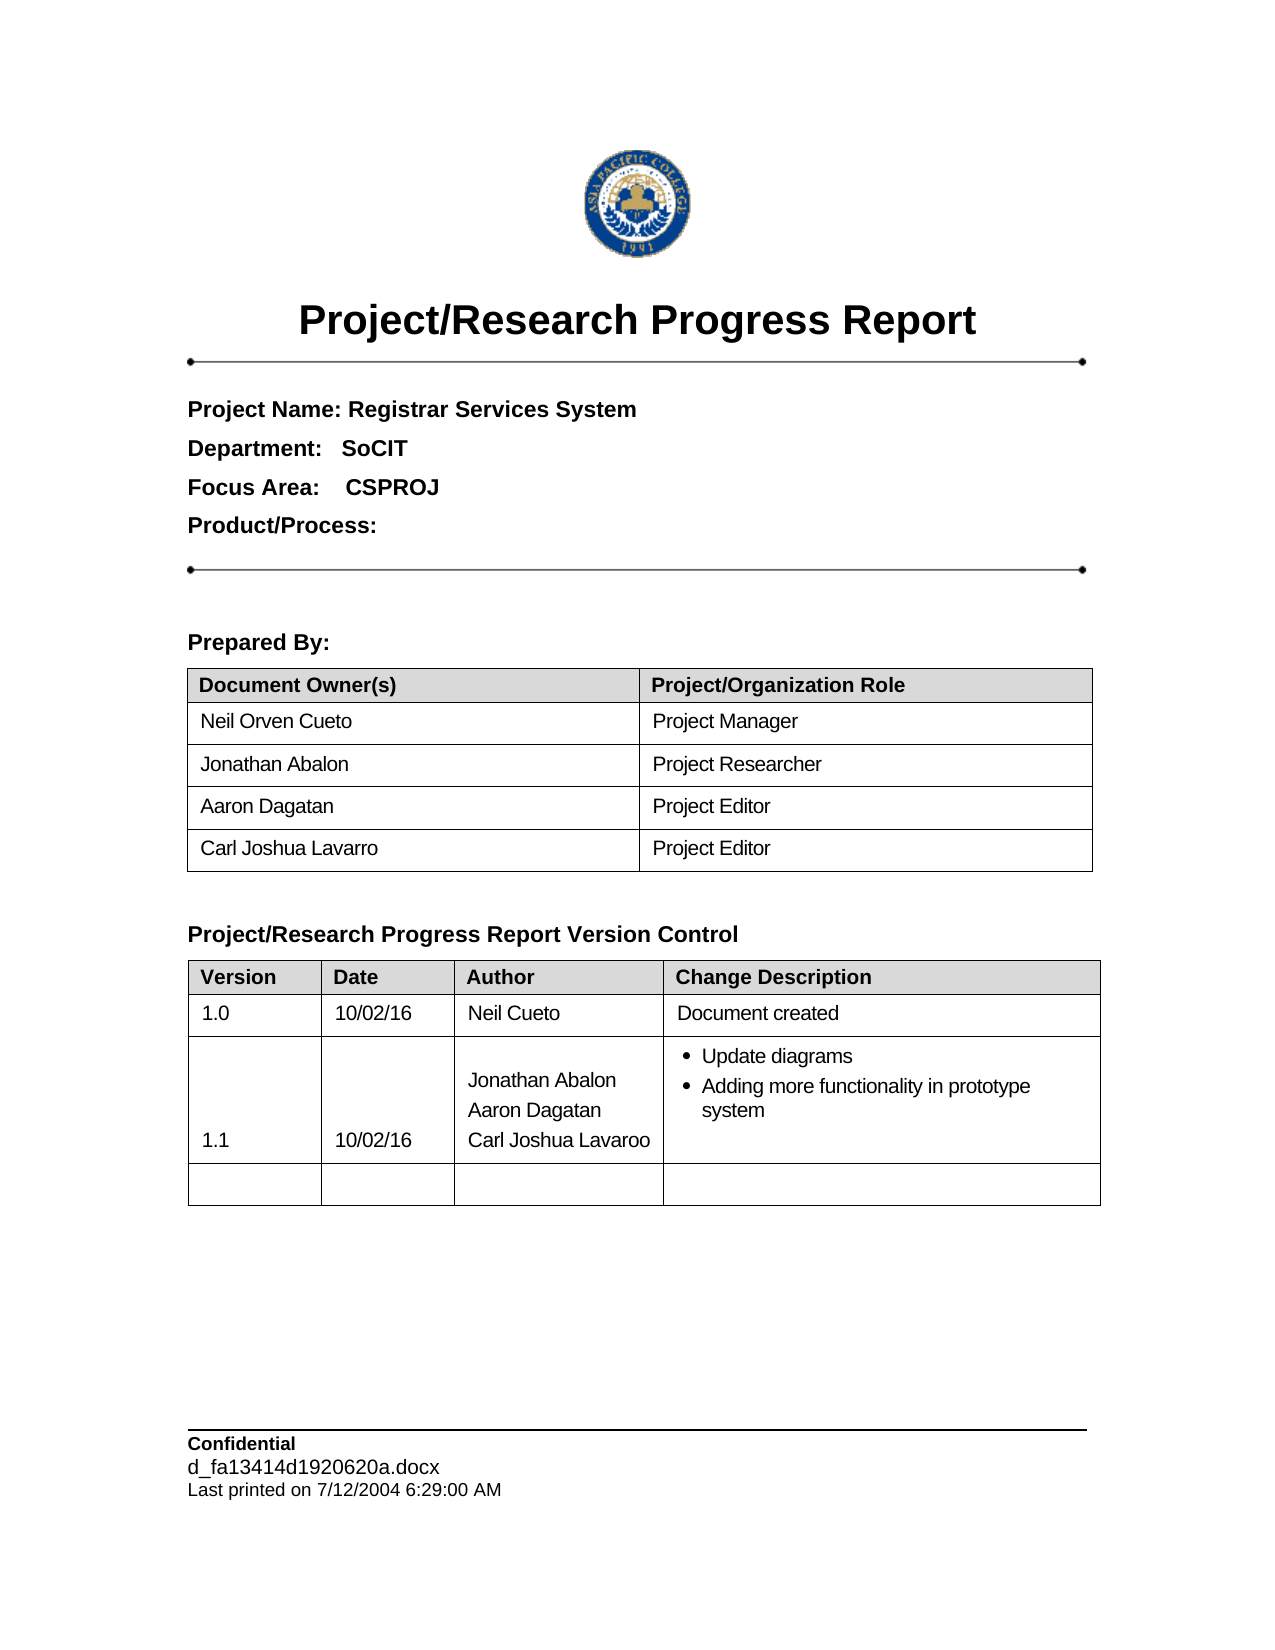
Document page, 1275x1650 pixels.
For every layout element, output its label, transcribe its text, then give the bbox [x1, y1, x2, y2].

table_cell 1.1 [189, 1037, 321, 1163]
text Project/Research Progress Report [187, 295, 1087, 343]
table_cell Jonathan Abalon Aaron Dagatan Carl Joshua Lavaroo [455, 1037, 663, 1163]
table_cell Update diagrams Adding more functionality in prototype system [664, 1037, 1100, 1163]
table_cell 1.0 [189, 995, 321, 1036]
table_cell Carl Joshua Lavarro [188, 830, 639, 871]
table_cell 10/02/16 [322, 995, 454, 1036]
table_header Version [189, 961, 321, 994]
picture [584, 150, 691, 258]
table_cell [664, 1164, 1100, 1205]
table_cell Project Researcher [640, 745, 1092, 786]
table_cell [189, 1164, 321, 1205]
table_header Project/Organization Role [640, 669, 1092, 702]
picture [187, 563, 1088, 579]
picture [187, 355, 1088, 371]
text Prepared By: [187, 629, 1087, 655]
table_cell Project Manager [640, 703, 1092, 744]
table_header Document Owner(s) [188, 669, 639, 702]
table_cell Document created [664, 995, 1100, 1036]
table_cell Jonathan Abalon [188, 745, 639, 786]
table_header Change Description [664, 961, 1100, 994]
text Project/Research Progress Report Version Control [187, 921, 1087, 947]
table_cell 10/02/16 [322, 1037, 454, 1163]
table_cell Aaron Dagatan [188, 787, 639, 828]
text Department: SoCIT [187, 435, 1087, 461]
table_cell [322, 1164, 454, 1205]
table_cell [455, 1164, 663, 1205]
table_header Author [455, 961, 663, 994]
table_cell Neil Cueto [455, 995, 663, 1036]
text Product/Process: [187, 512, 1087, 539]
table_header Date [322, 961, 454, 994]
text Focus Area: CSPROJ [187, 473, 1087, 500]
table_cell Project Editor [640, 830, 1092, 871]
text Project Name: Registrar Services System [187, 396, 1087, 422]
table_cell Neil Orven Cueto [188, 703, 639, 744]
table_cell Project Editor [640, 787, 1092, 828]
